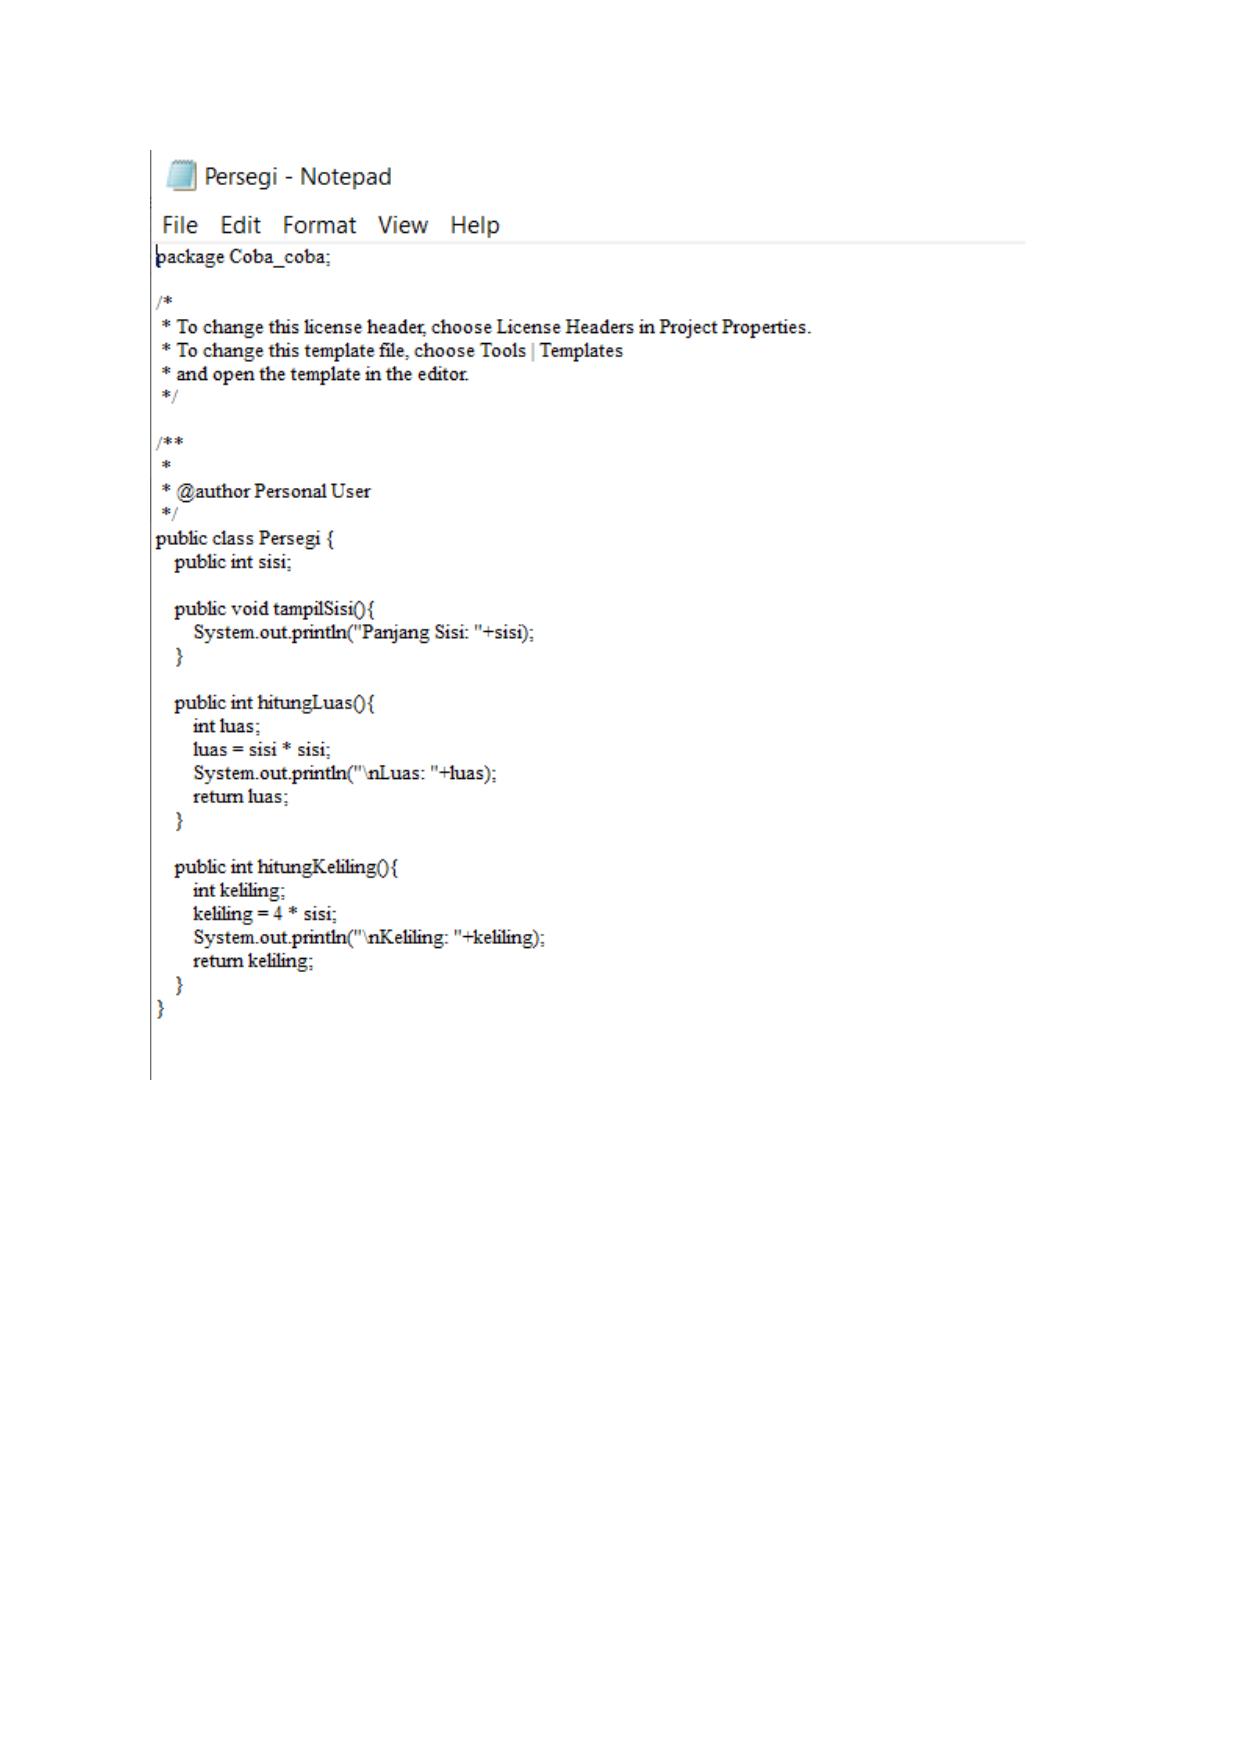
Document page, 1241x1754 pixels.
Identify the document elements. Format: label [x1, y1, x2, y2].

picture [150, 150, 1025, 1080]
